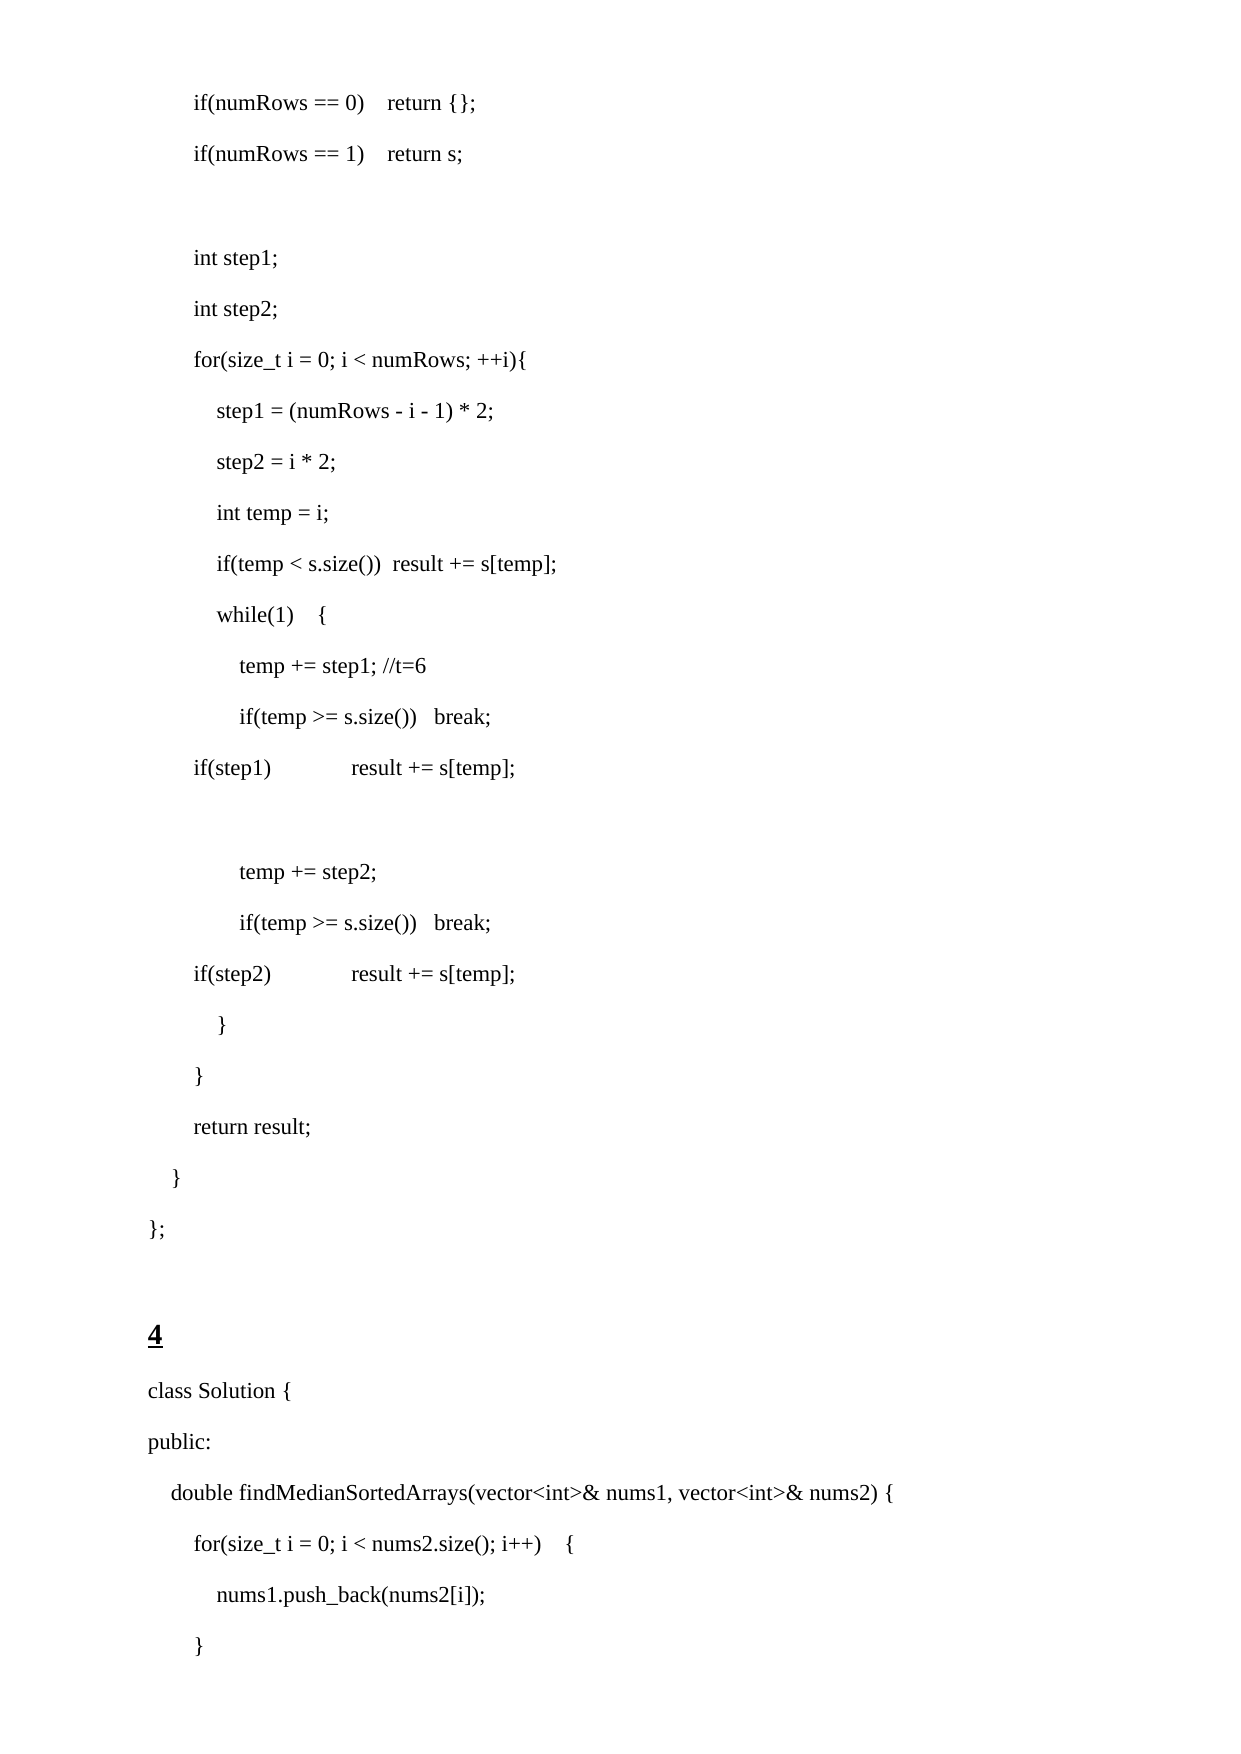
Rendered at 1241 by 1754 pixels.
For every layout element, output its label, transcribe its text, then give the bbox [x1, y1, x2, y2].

text if(temp >= s.size()) break; [148, 909, 1152, 936]
text if(numRows == 0) return {}; [148, 88, 1152, 115]
text } [148, 1062, 1152, 1089]
text step1 = (numRows - i - 1) * 2; [148, 397, 1152, 423]
text temp += step1; //t=6 [148, 652, 1152, 678]
text step2 = i * 2; [148, 448, 1152, 474]
text int step1; [148, 244, 1152, 270]
text if(step2) result += s[temp]; [148, 960, 1152, 987]
text class Solution { [148, 1377, 1152, 1403]
text public: [148, 1428, 1152, 1454]
text int temp = i; [148, 499, 1152, 525]
text if(numRows == 1) return s; [148, 139, 1152, 166]
text temp += step2; [148, 858, 1152, 884]
text return result; [148, 1113, 1152, 1140]
text if(step1) result += s[temp]; [148, 754, 1152, 780]
text if(temp < s.size()) result += s[temp]; [148, 550, 1152, 576]
text nums1.push_back(nums2[i]); [148, 1581, 1152, 1607]
text for(size_t i = 0; i < nums2.size(); i++) { [148, 1530, 1152, 1556]
text } [148, 1011, 1152, 1038]
text } [148, 1164, 1152, 1191]
text 4 [148, 1317, 1152, 1351]
text } [148, 1632, 1152, 1658]
text double findMedianSortedArrays(vector<int>& nums1, vector<int>& nums2) { [148, 1479, 1152, 1505]
text int step2; [148, 295, 1152, 321]
text if(temp >= s.size()) break; [148, 703, 1152, 729]
text while(1) { [148, 601, 1152, 627]
text }; [148, 1215, 1152, 1242]
text for(size_t i = 0; i < numRows; ++i){ [148, 346, 1152, 372]
